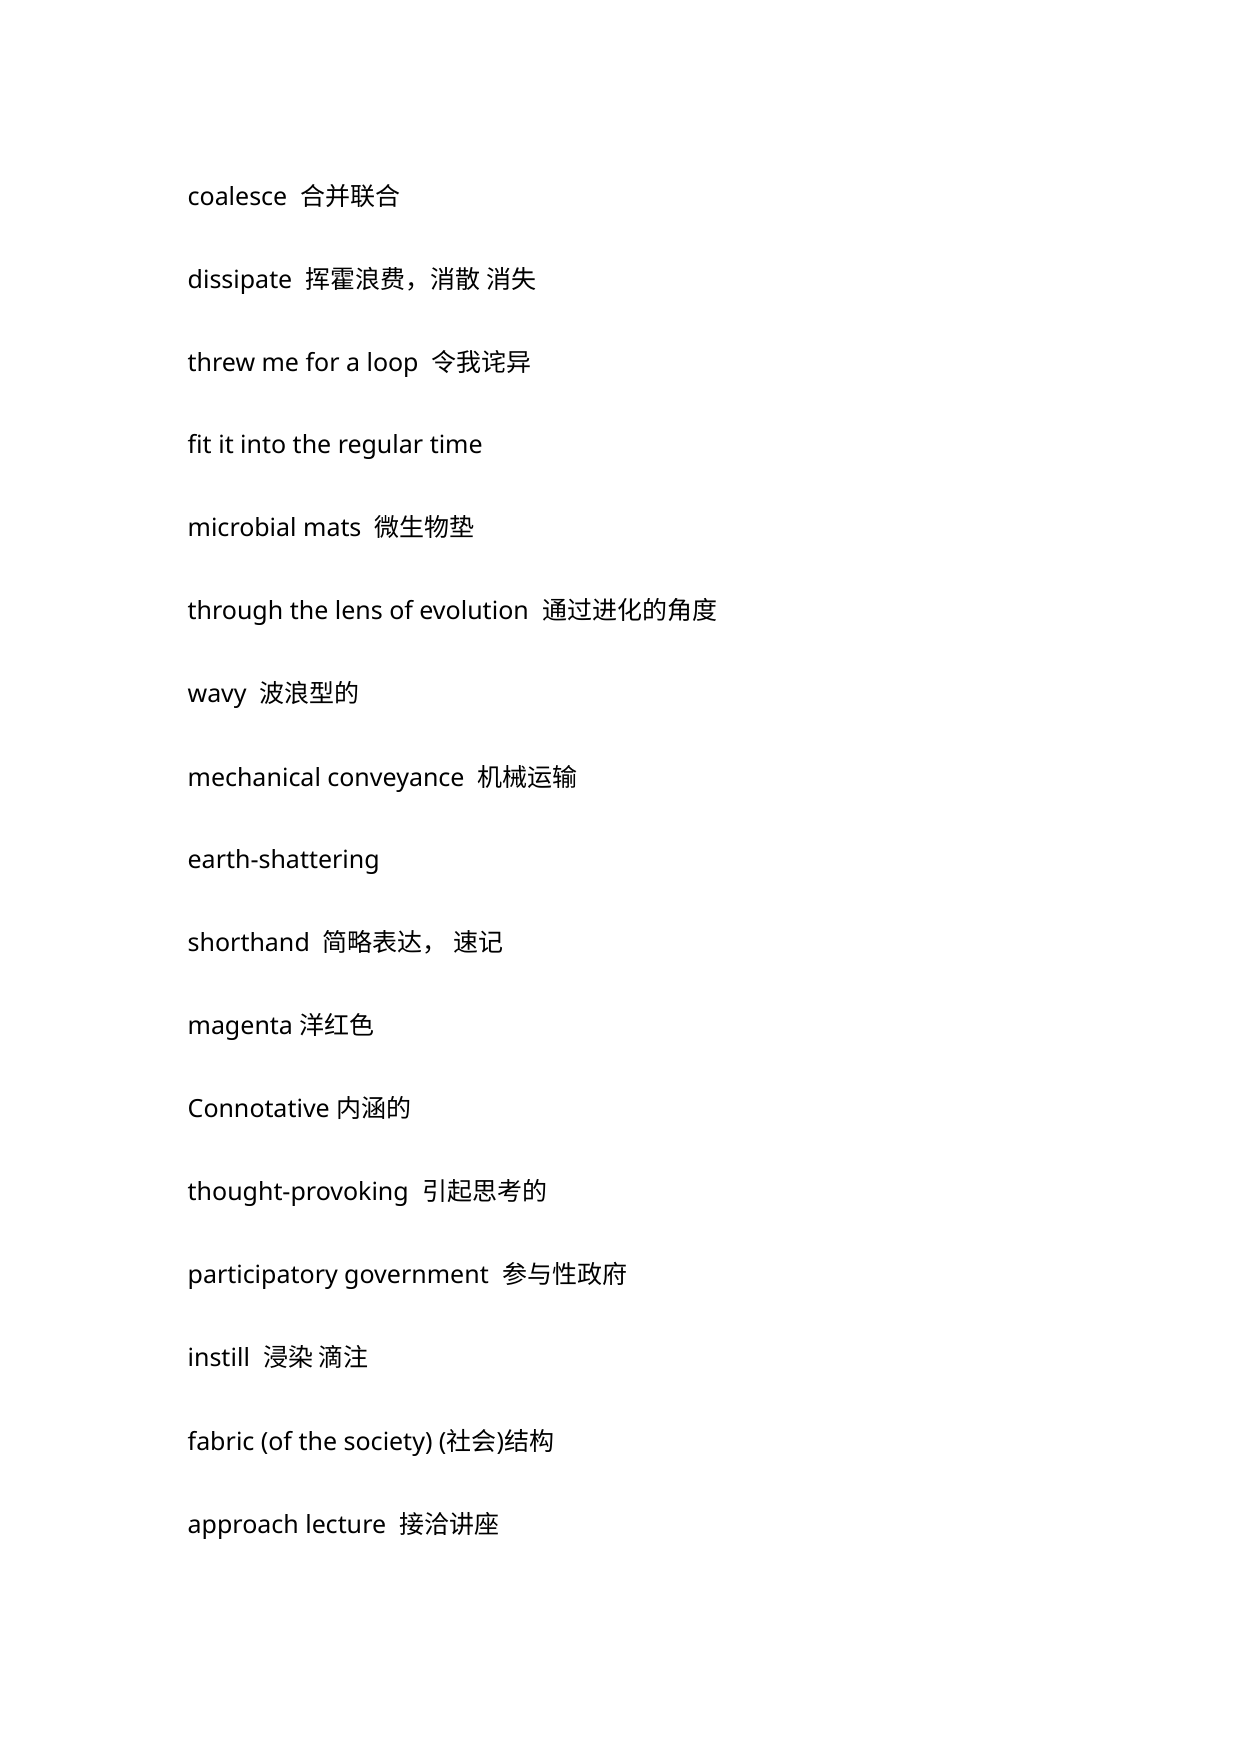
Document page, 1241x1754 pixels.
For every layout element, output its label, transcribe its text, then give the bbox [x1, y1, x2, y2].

text mechanical conveyance 机械运输 [187, 743, 1053, 808]
text magenta 洋红色 [187, 991, 1053, 1056]
text coalesce 合并联合 [187, 162, 1053, 227]
text fit it into the regular time [187, 411, 1053, 476]
text through the lens of evolution 通过进化的角度 [187, 576, 1053, 641]
text instill 浸染 滴注 [187, 1323, 1053, 1388]
text dissipate 挥霍浪费，消散 消失 [187, 245, 1053, 310]
text earth-shattering [187, 826, 1053, 891]
text thought-provoking 引起思考的 [187, 1157, 1053, 1222]
text microbial mats 微生物垫 [187, 493, 1053, 558]
text fabric (of the society) (社会)结构 [187, 1407, 1053, 1472]
text shorthand 简略表达， 速记 [187, 908, 1053, 973]
text threw me for a loop 令我诧异 [187, 328, 1053, 393]
text approach lecture 接洽讲座 [187, 1490, 1053, 1555]
text participatory government 参与性政府 [187, 1240, 1053, 1305]
text wavy 波浪型的 [187, 659, 1053, 724]
text Connotative 内涵的 [187, 1074, 1053, 1139]
